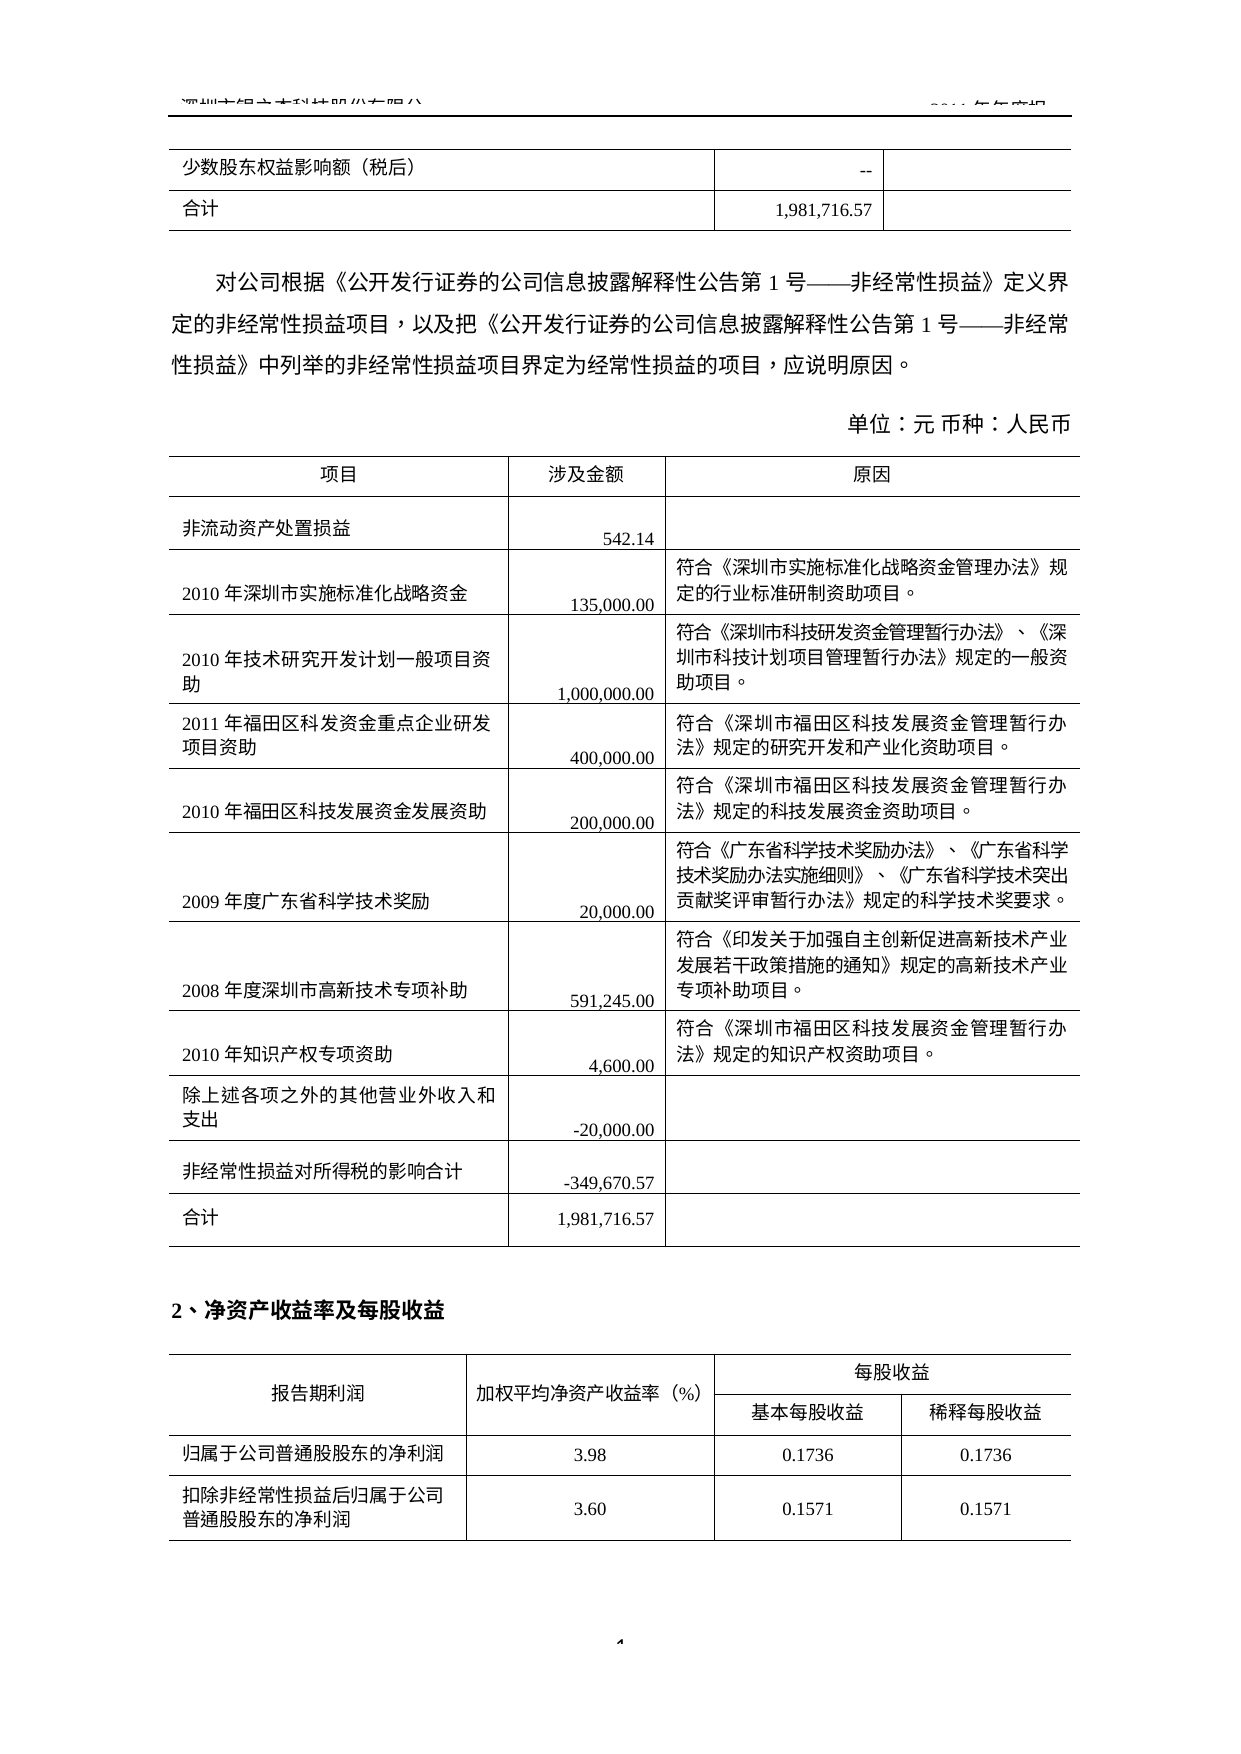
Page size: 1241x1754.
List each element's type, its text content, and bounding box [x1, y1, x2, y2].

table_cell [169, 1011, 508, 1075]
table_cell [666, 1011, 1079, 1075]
text 单位：元 币种：人民币 [156, 409, 1072, 439]
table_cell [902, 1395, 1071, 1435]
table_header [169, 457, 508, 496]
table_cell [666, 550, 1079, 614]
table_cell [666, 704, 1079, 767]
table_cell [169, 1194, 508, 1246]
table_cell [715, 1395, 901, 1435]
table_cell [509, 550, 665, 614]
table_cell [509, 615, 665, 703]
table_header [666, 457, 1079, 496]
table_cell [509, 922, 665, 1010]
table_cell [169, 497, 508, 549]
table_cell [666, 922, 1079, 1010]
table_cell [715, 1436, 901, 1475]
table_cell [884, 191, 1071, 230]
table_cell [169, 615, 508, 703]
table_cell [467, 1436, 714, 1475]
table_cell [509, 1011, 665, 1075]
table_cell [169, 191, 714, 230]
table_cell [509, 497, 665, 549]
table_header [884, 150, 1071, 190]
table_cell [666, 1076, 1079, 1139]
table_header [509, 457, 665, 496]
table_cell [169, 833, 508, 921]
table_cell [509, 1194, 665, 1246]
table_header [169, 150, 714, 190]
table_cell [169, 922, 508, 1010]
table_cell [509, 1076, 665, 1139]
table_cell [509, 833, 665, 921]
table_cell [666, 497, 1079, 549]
text 对公司根据《公开发行证券的公司信息披露解释性公告第 1 号——非经常性损益》定义界 [156, 266, 1069, 296]
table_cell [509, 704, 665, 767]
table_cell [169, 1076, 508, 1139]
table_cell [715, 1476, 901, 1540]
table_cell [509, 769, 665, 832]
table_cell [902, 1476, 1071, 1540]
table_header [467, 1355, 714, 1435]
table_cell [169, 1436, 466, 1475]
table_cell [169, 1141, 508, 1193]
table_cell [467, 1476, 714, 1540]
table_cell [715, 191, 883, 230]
text 2、净资产收益率及每股收益 [171, 1294, 1058, 1324]
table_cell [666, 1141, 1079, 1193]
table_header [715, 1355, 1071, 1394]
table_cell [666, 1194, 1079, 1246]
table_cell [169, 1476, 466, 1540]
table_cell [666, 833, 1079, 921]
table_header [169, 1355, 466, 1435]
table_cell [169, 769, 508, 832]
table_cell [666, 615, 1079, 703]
text 定的非经常性损益项目，以及把《公开发行证券的公司信息披露解释性公告第 1 号——非经常 性损益》中列举的非经常性损益项目界定为经常性损益的项目，应说明原因。 [171, 308, 1071, 380]
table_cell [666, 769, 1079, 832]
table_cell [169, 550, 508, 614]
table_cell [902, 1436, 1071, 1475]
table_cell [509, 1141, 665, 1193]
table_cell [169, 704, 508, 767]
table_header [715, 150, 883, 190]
